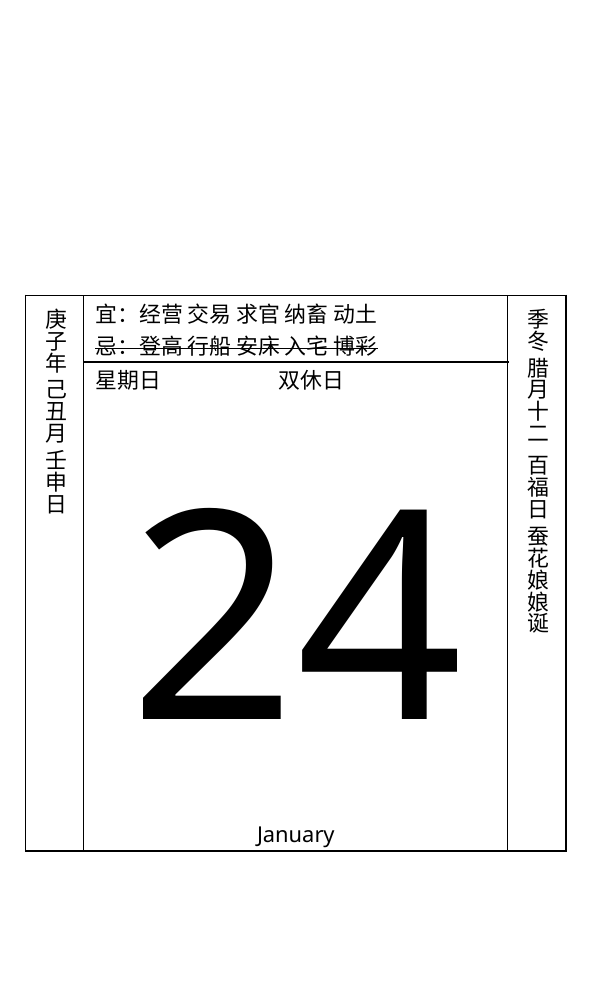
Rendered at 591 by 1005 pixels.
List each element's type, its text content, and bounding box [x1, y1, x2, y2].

table_cell 星期日 双休日 24 January [84, 363, 507, 850]
table_header 季冬 腊月十二 百福日 蚕花娘娘诞 [508, 296, 565, 850]
table_header 宜：经营 交易 求官 纳畜 动土 忌：登高 行船 安床 入宅 博彩 [84, 296, 507, 361]
table_header 庚子年 己丑月 壬申日 [26, 296, 83, 850]
